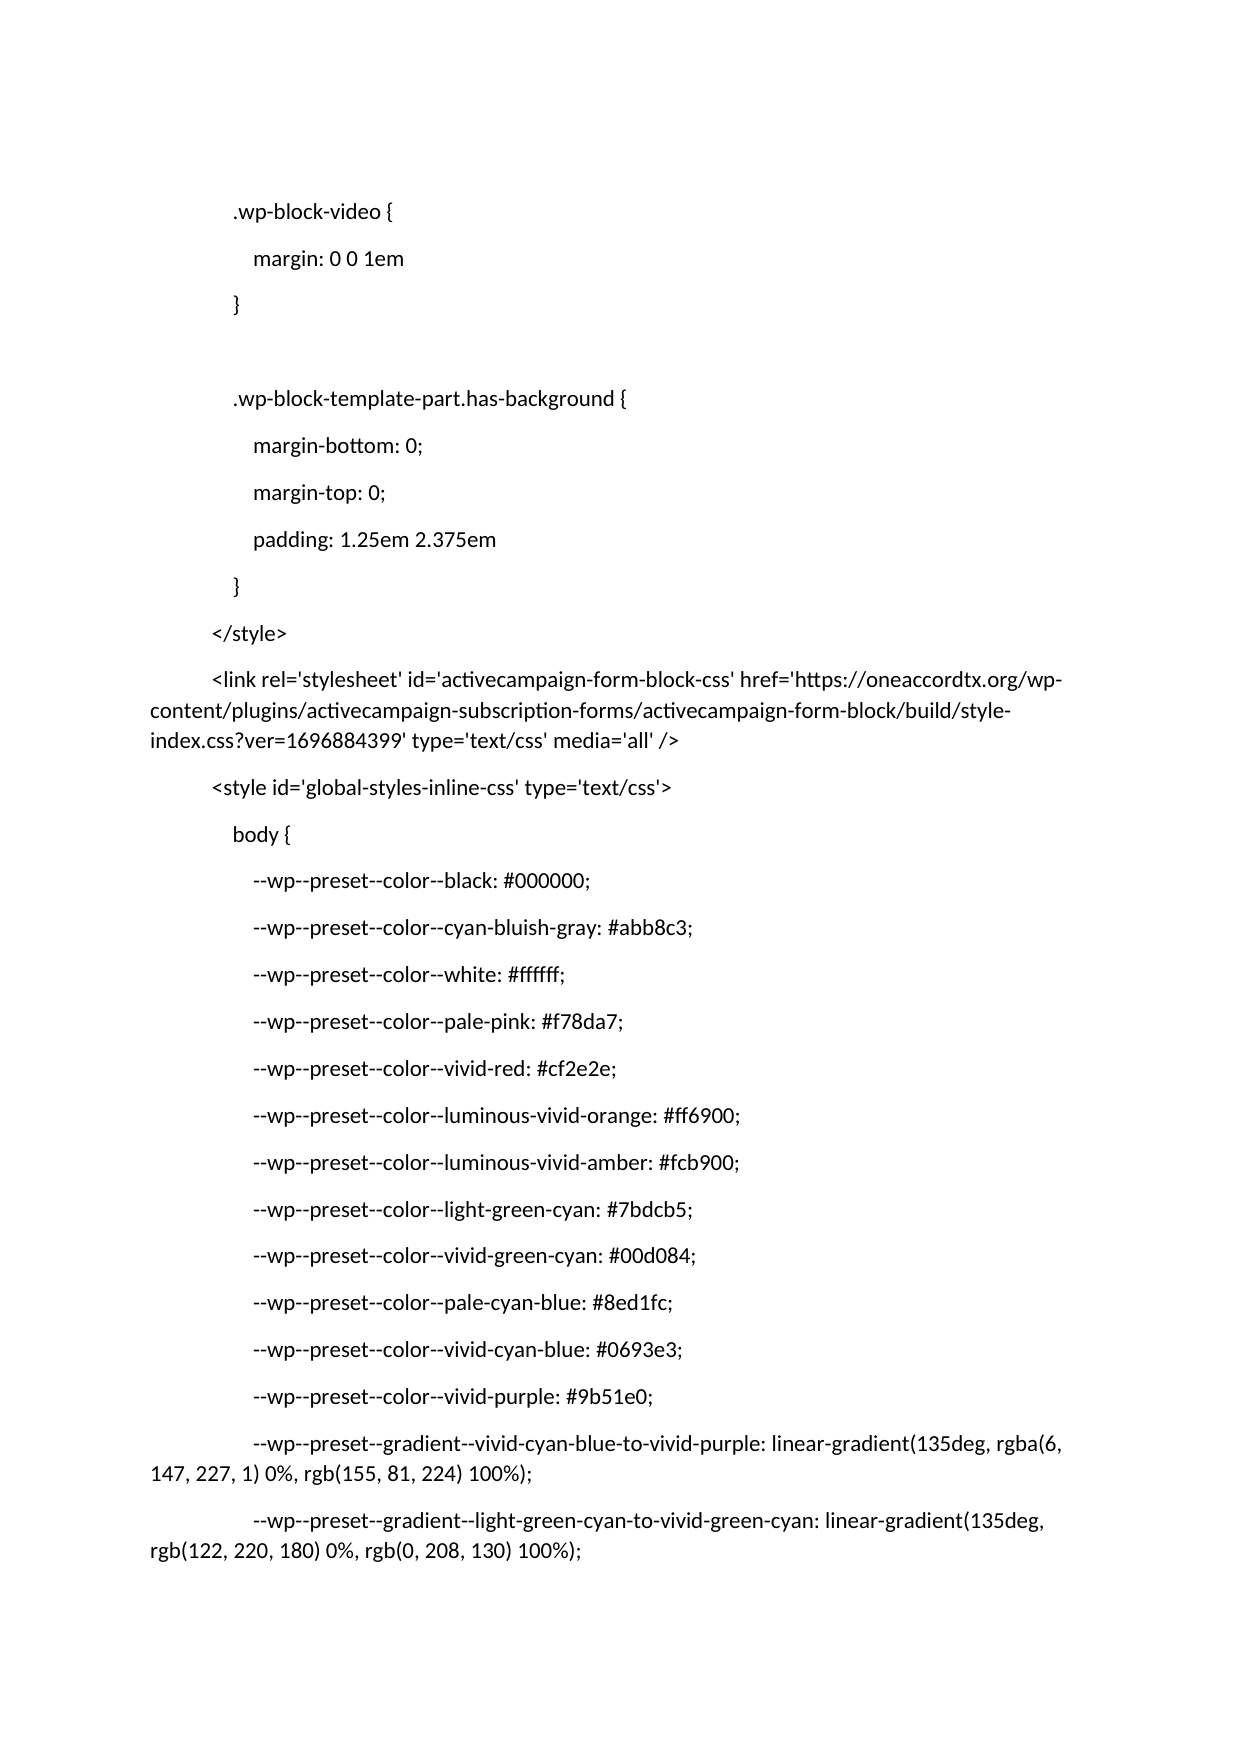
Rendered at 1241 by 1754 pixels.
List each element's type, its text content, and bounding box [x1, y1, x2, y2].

text --wp--preset--gradient--vivid-cyan-blue-to-vivid-purple: linear-gradient(135deg, rgba(6, 147, 227, 1) 0%, rgb(155, 81, 224) 100%); [150, 1429, 1090, 1487]
text <style id='global-styles-inline-css' type='text/css'> [150, 773, 1090, 801]
text --wp--preset--color--luminous-vivid-orange: #ff6900; [150, 1101, 1090, 1129]
text margin-top: 0; [150, 478, 1090, 506]
text body { [150, 820, 1090, 848]
text --wp--preset--color--luminous-vivid-amber: #fcb900; [150, 1148, 1090, 1176]
text padding: 1.25em 2.375em [150, 525, 1090, 553]
text } [150, 291, 1090, 319]
text --wp--preset--color--white: #ffffff; [150, 960, 1090, 988]
text .wp-block-template-part.has-background { [150, 384, 1090, 412]
text --wp--preset--color--vivid-green-cyan: #00d084; [150, 1242, 1090, 1270]
text --wp--preset--color--pale-cyan-blue: #8ed1fc; [150, 1288, 1090, 1317]
text --wp--preset--color--cyan-bluish-gray: #abb8c3; [150, 913, 1090, 942]
text --wp--preset--color--black: #000000; [150, 867, 1090, 895]
text margin-bottom: 0; [150, 431, 1090, 459]
text .wp-block-video { [150, 197, 1090, 225]
text <link rel='stylesheet' id='activecampaign-form-block-css' href='https://oneaccordtx.org/wp-content/plugins/activecampaign-subscription-forms/activecampaign-form-block/build/style-index.css?ver=1696884399' type='text/css' media='all' /> [150, 666, 1090, 754]
text --wp--preset--gradient--light-green-cyan-to-vivid-green-cyan: linear-gradient(135deg, rgb(122, 220, 180) 0%, rgb(0, 208, 130) 100%); [150, 1506, 1090, 1564]
text --wp--preset--color--vivid-cyan-blue: #0693e3; [150, 1335, 1090, 1363]
text </style> [150, 619, 1090, 647]
text --wp--preset--color--pale-pink: #f78da7; [150, 1007, 1090, 1035]
text margin: 0 0 1em [150, 244, 1090, 272]
text --wp--preset--color--vivid-purple: #9b51e0; [150, 1382, 1090, 1410]
text } [150, 572, 1090, 600]
text --wp--preset--color--light-green-cyan: #7bdcb5; [150, 1195, 1090, 1223]
text --wp--preset--color--vivid-red: #cf2e2e; [150, 1054, 1090, 1082]
